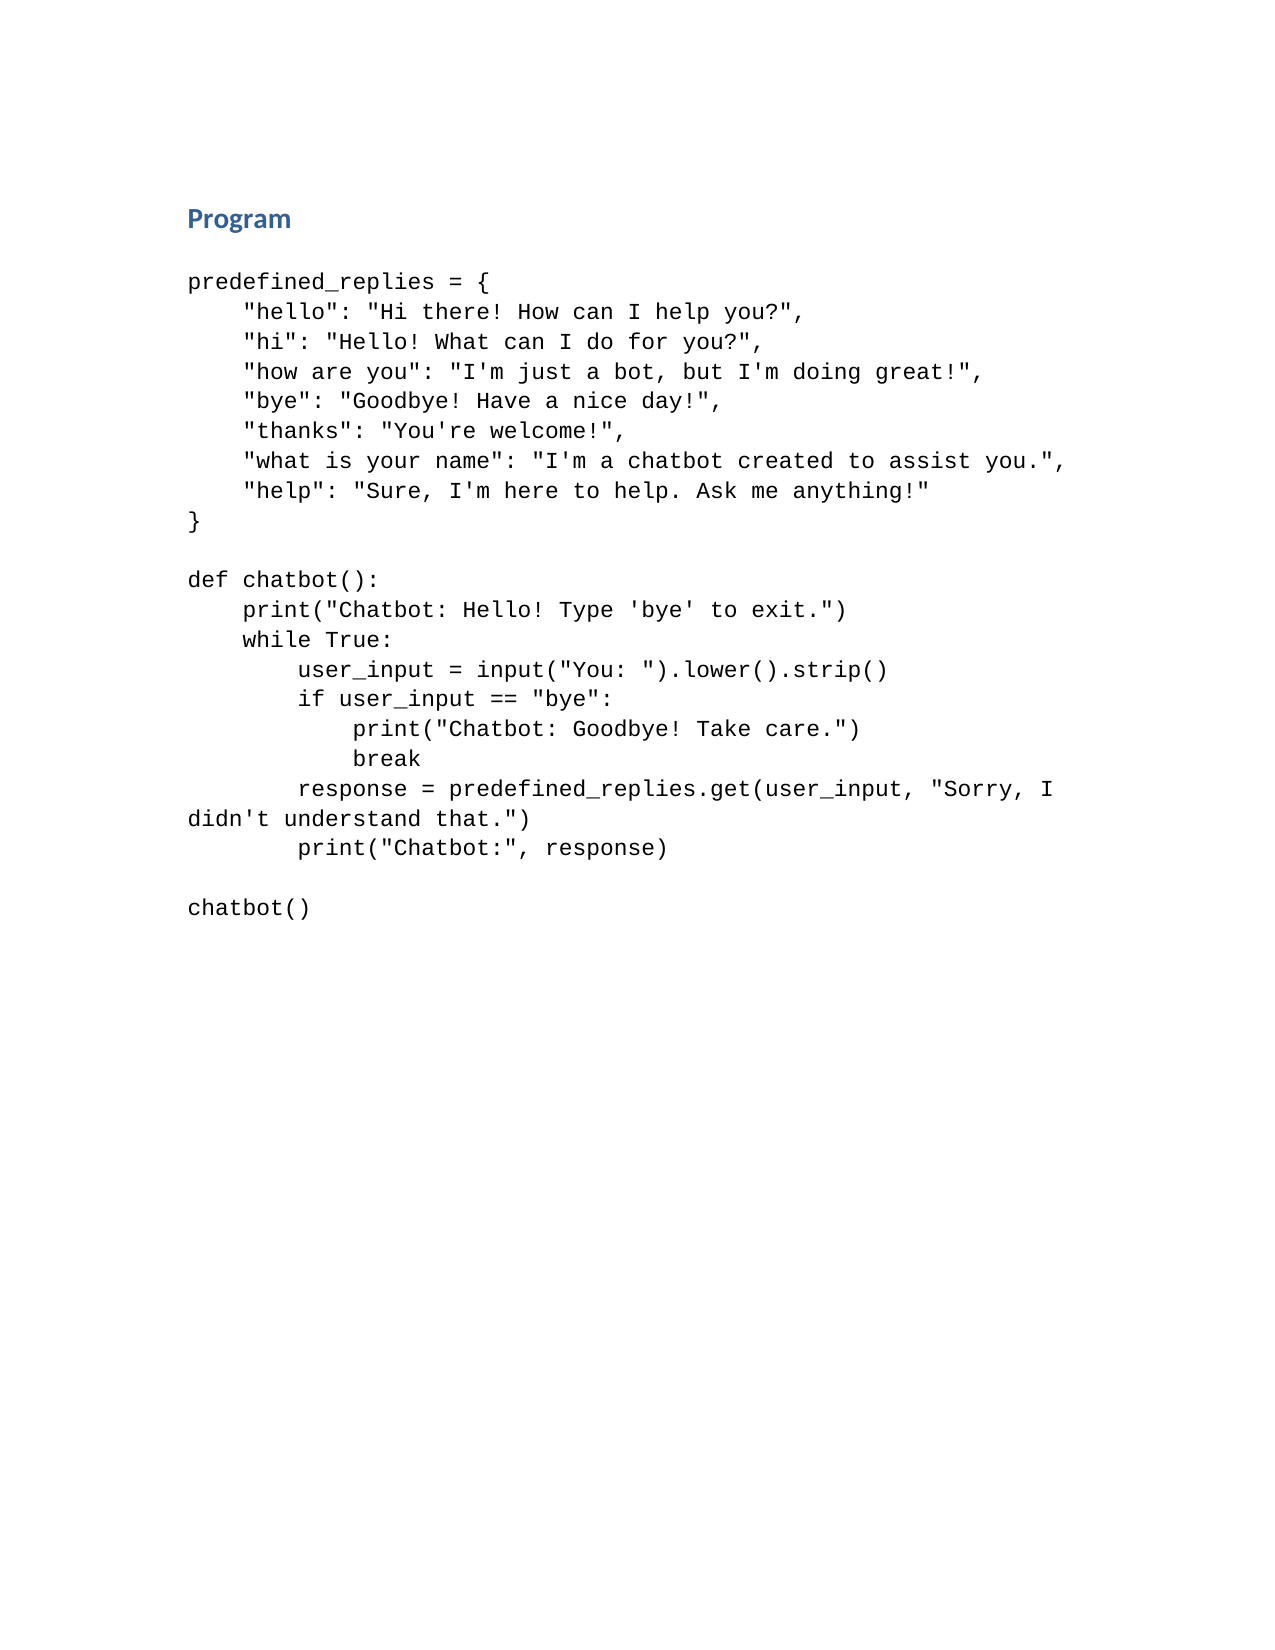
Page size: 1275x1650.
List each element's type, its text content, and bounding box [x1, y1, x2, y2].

subtitle Program [187, 200, 1087, 236]
text predefined_replies = { "hello": "Hi there! How can I help you?", "hi": "Hello! What can I do for you?", "how are you": "I'm just a bot, but I'm doing great!", "bye": "Goodbye! Have a nice day!", "thanks": "You're welcome!", "what is your name": "I'm a chatbot created to assist you.", "help": "Sure, I'm here to help. Ask me anything!" } def chatbot(): print("Chatbot: Hello! Type 'bye' to exit.") while True: user_input = input("You: ").lower().strip() if user_input == "bye": print("Chatbot: Goodbye! Take care.") break response = predefined_replies.get(user_input, "Sorry, I didn't understand that.") print("Chatbot:", response) chatbot() [187, 241, 1087, 952]
